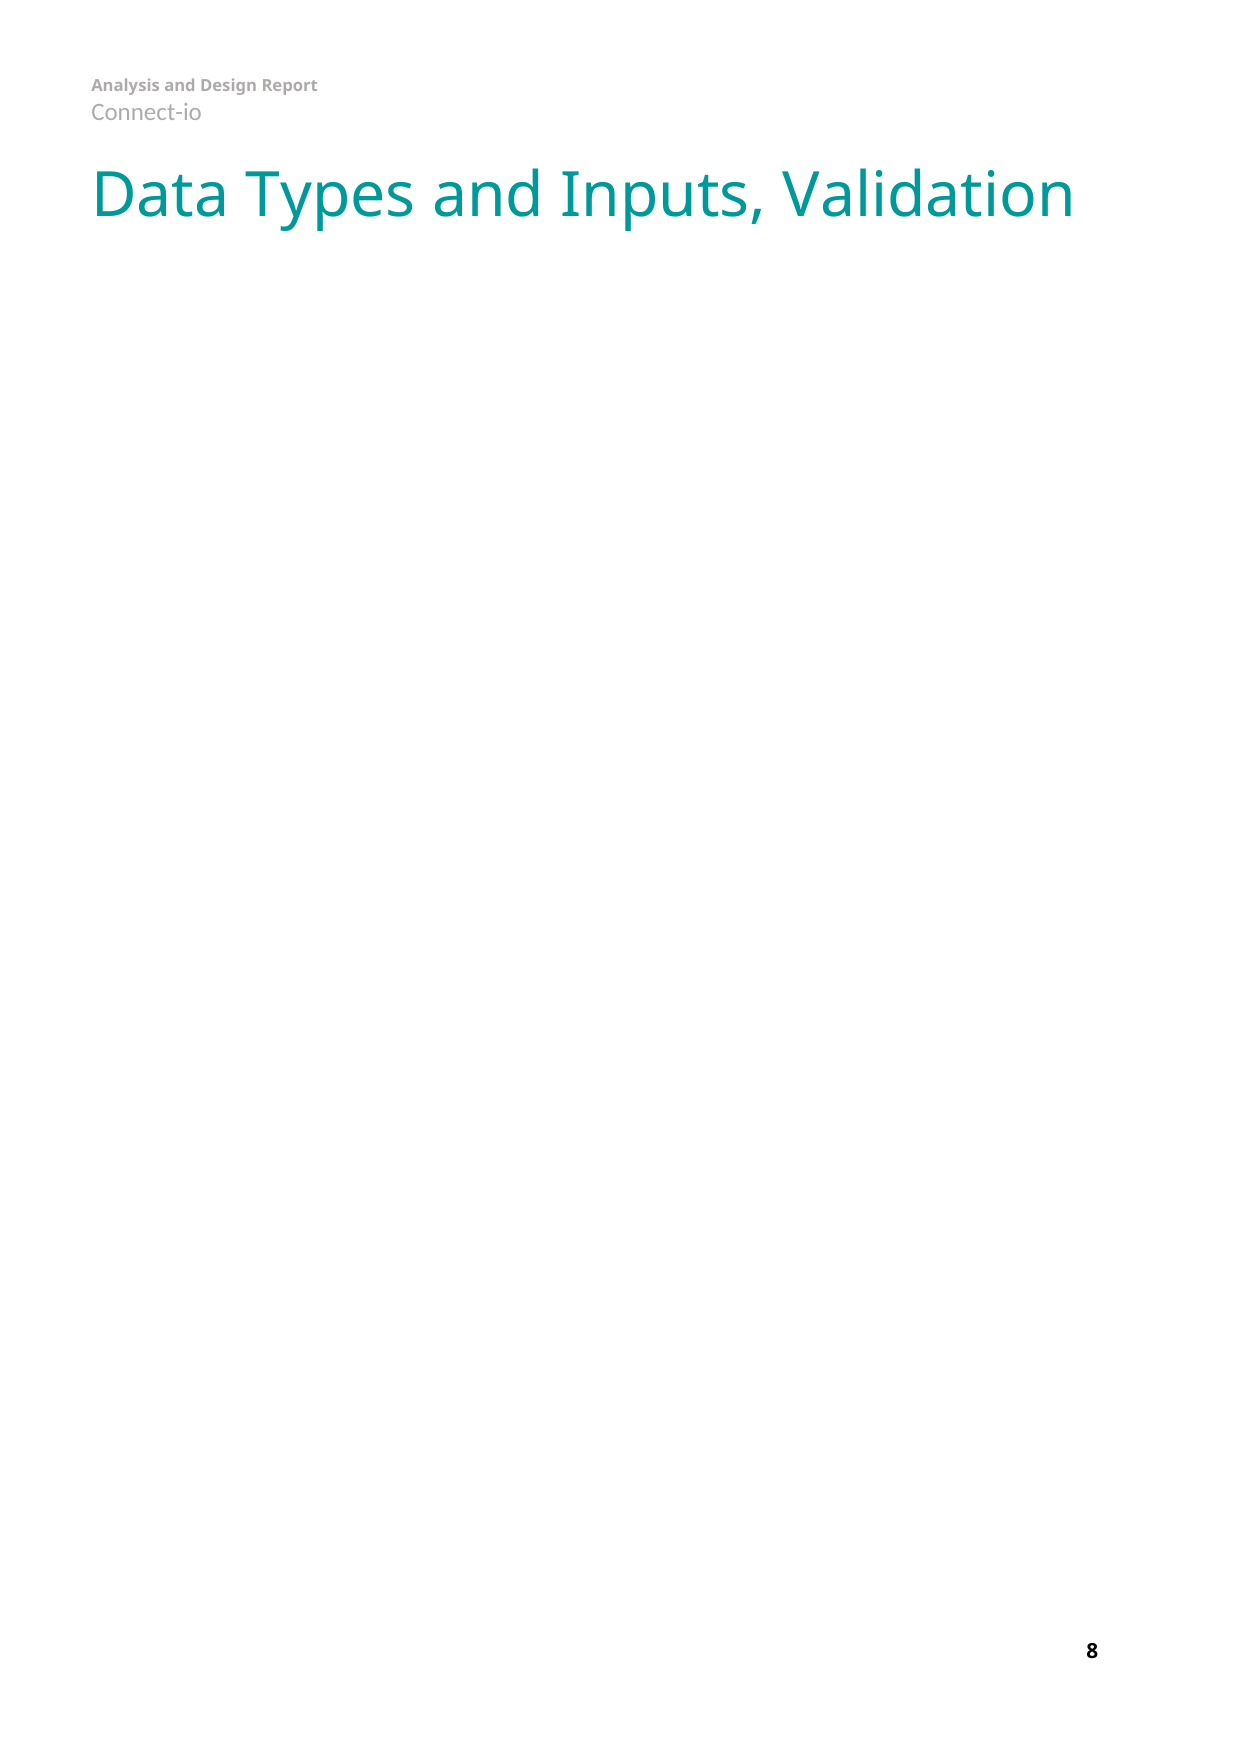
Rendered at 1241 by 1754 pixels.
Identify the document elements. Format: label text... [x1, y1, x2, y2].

text Data Types and Inputs, Validation [91, 150, 1090, 235]
